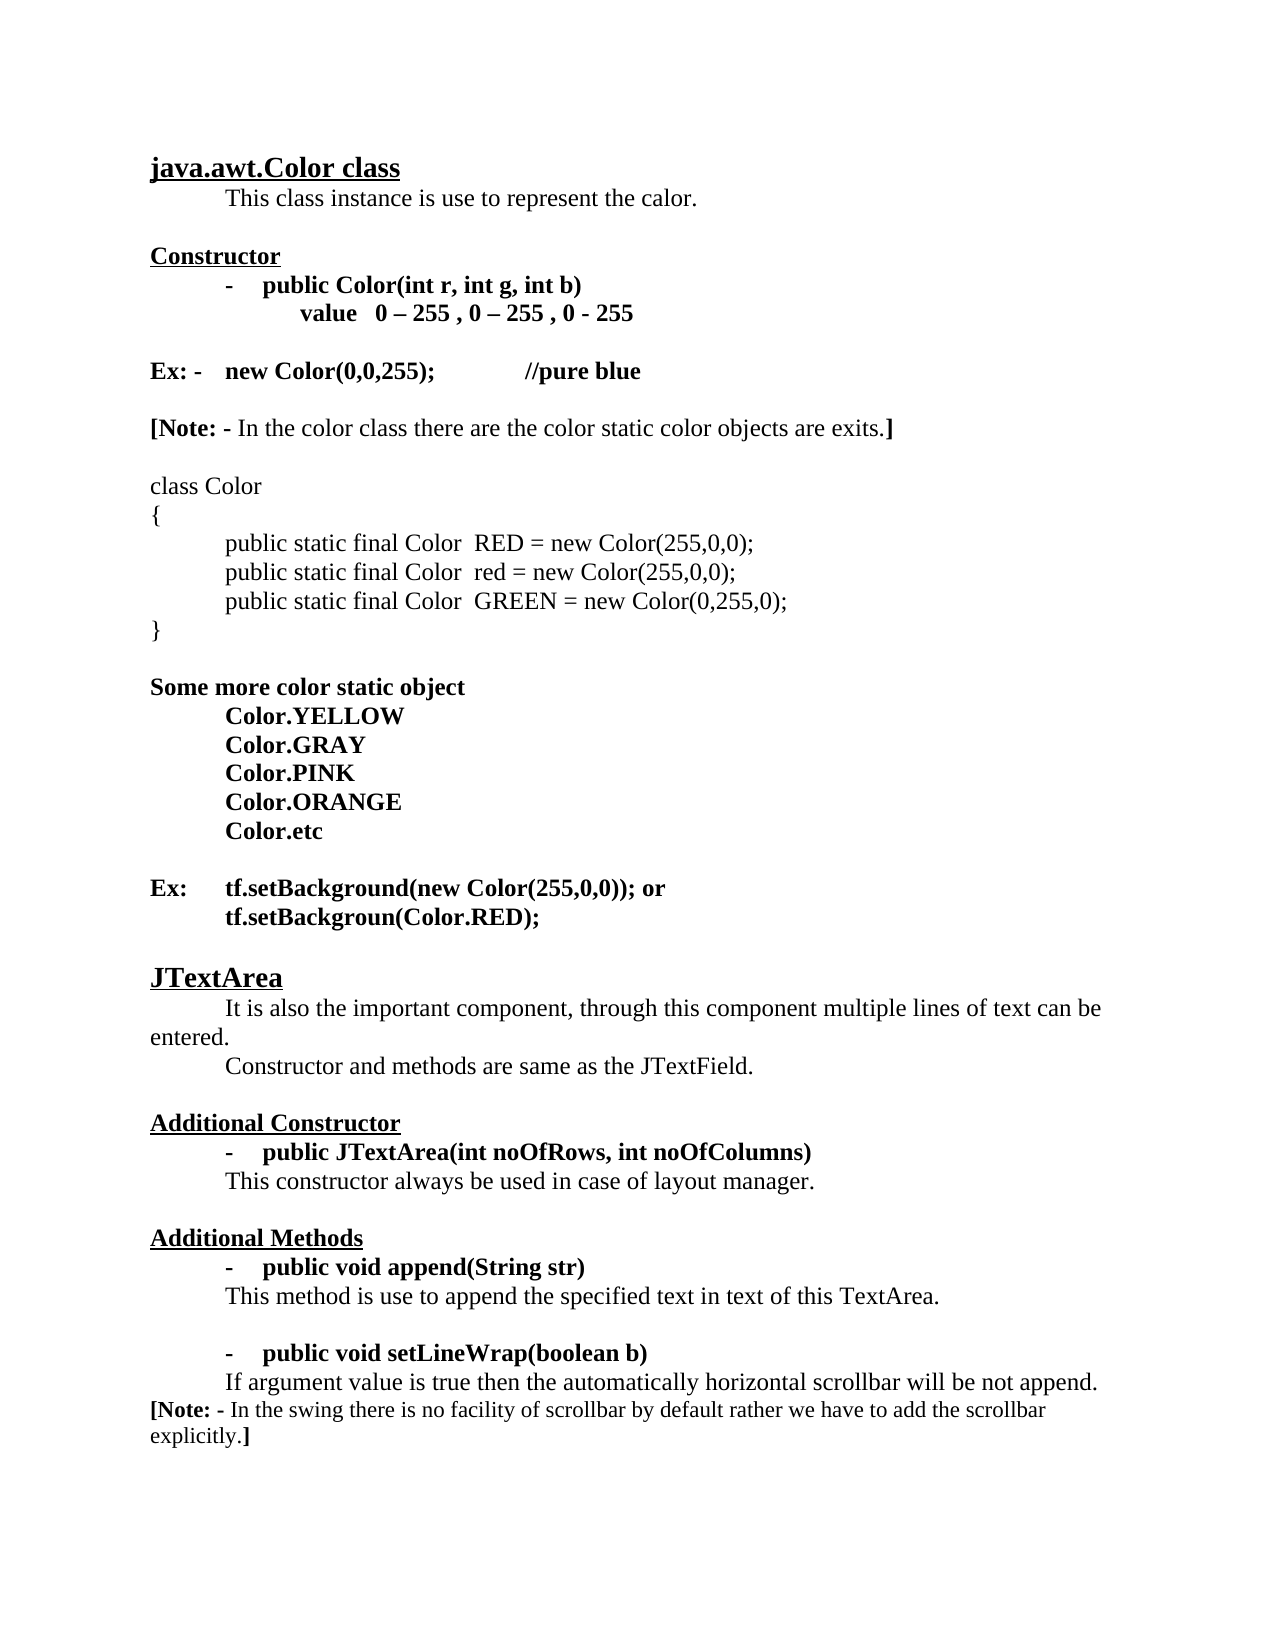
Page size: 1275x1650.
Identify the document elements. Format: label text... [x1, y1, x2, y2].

text [Note: - In the swing there is no facility of scrollbar by default rather we have to add the scrollbar explicitly.] [150, 1396, 1125, 1448]
text { [150, 500, 1125, 528]
text class Color [150, 471, 1125, 500]
text It is also the important component, through this component multiple lines of text can be entered. [150, 993, 1125, 1051]
text public static final Color RED = new Color(255,0,0); [150, 528, 1125, 557]
list public JTextArea(int noOfRows, int noOfColumns) [225, 1137, 1125, 1166]
text } [150, 615, 1125, 643]
text Constructor and methods are same as the JTextField. [150, 1051, 1125, 1079]
list public void append(String str) [225, 1252, 1125, 1281]
text Color.ORANGE [150, 787, 1125, 816]
text value 0 – 255 , 0 – 255 , 0 - 255 [150, 298, 1125, 327]
text This class instance is use to represent the calor. [150, 183, 1125, 212]
text public static final Color GREEN = new Color(0,255,0); [150, 586, 1125, 615]
text This method is use to append the specified text in text of this TextArea. [150, 1281, 1125, 1309]
text Additional Methods [150, 1223, 1125, 1252]
text Ex: - new Color(0,0,255); //pure blue [150, 356, 1125, 385]
list public Color(int r, int g, int b) [225, 270, 1125, 298]
text Constructor [150, 241, 1125, 270]
text [Note: - In the color class there are the color static color objects are exits.] [150, 413, 1125, 442]
text If argument value is true then the automatically horizontal scrollbar will be not append. [150, 1367, 1125, 1396]
text JTextArea [150, 960, 1125, 993]
text tf.setBackgroun(Color.RED); [150, 902, 1125, 931]
text Additional Constructor [150, 1108, 1125, 1137]
text Color.GRAY [150, 730, 1125, 758]
list public void setLineWrap(boolean b) [225, 1338, 1125, 1367]
text This constructor always be used in case of layout manager. [150, 1166, 1125, 1194]
text public static final Color red = new Color(255,0,0); [150, 557, 1125, 586]
text Color.PINK [150, 758, 1125, 787]
text Some more color static object [150, 672, 1125, 701]
text Ex: tf.setBackground(new Color(255,0,0)); or [150, 873, 1125, 902]
text Color.etc [150, 816, 1125, 845]
text Color.YELLOW [150, 701, 1125, 730]
text java.awt.Color class [150, 150, 1125, 183]
